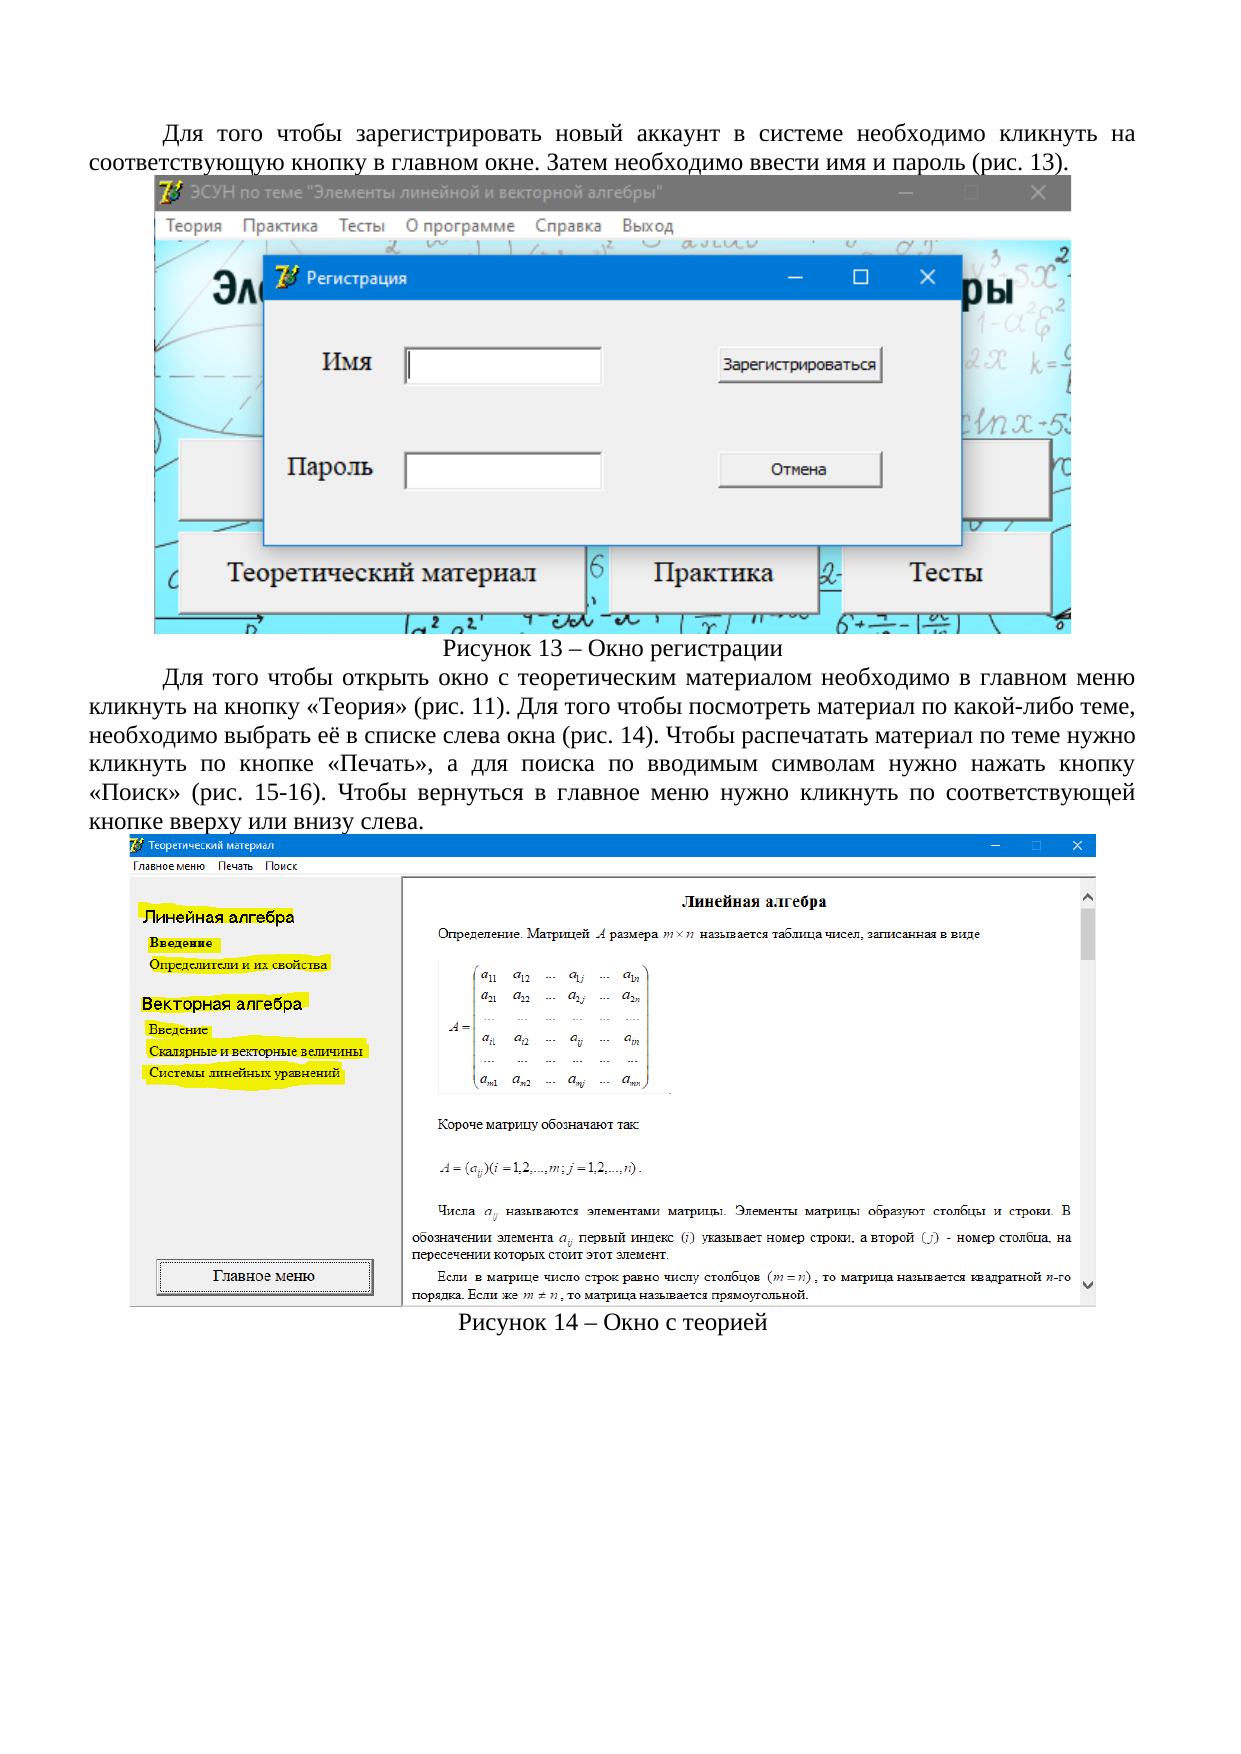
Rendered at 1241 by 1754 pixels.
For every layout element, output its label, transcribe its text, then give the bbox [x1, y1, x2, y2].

text Рисунок 13 – Окно регистрации [88, 633, 1137, 662]
text Рисунок 14 – Окно с теорией [88, 1307, 1137, 1335]
text Для того чтобы открыть окно с теоретическим материалом необходимо в главном меню кликнуть на кнопку «Теория» (рис. 11). Для того чтобы посмотреть материал по какой-либо теме, необходимо выбрать её в списке слева окна (рис. 14). Чтобы распечатать материал по теме нужно кликнуть по кнопке «Печать», а для поиска по вводимым символам нужно нажать кнопку «Поиск» (рис. 15-16). Чтобы вернуться в главное меню нужно кликнуть по соответствующей кнопке вверху или внизу слева. [88, 662, 1137, 835]
picture [154, 175, 1072, 634]
text Для того чтобы зарегистрировать новый аккаунт в системе необходимо кликнуть на соответствующую кнопку в главном окне. Затем необходимо ввести имя и пароль (рис. 13). [88, 118, 1137, 176]
picture [129, 834, 1096, 1307]
